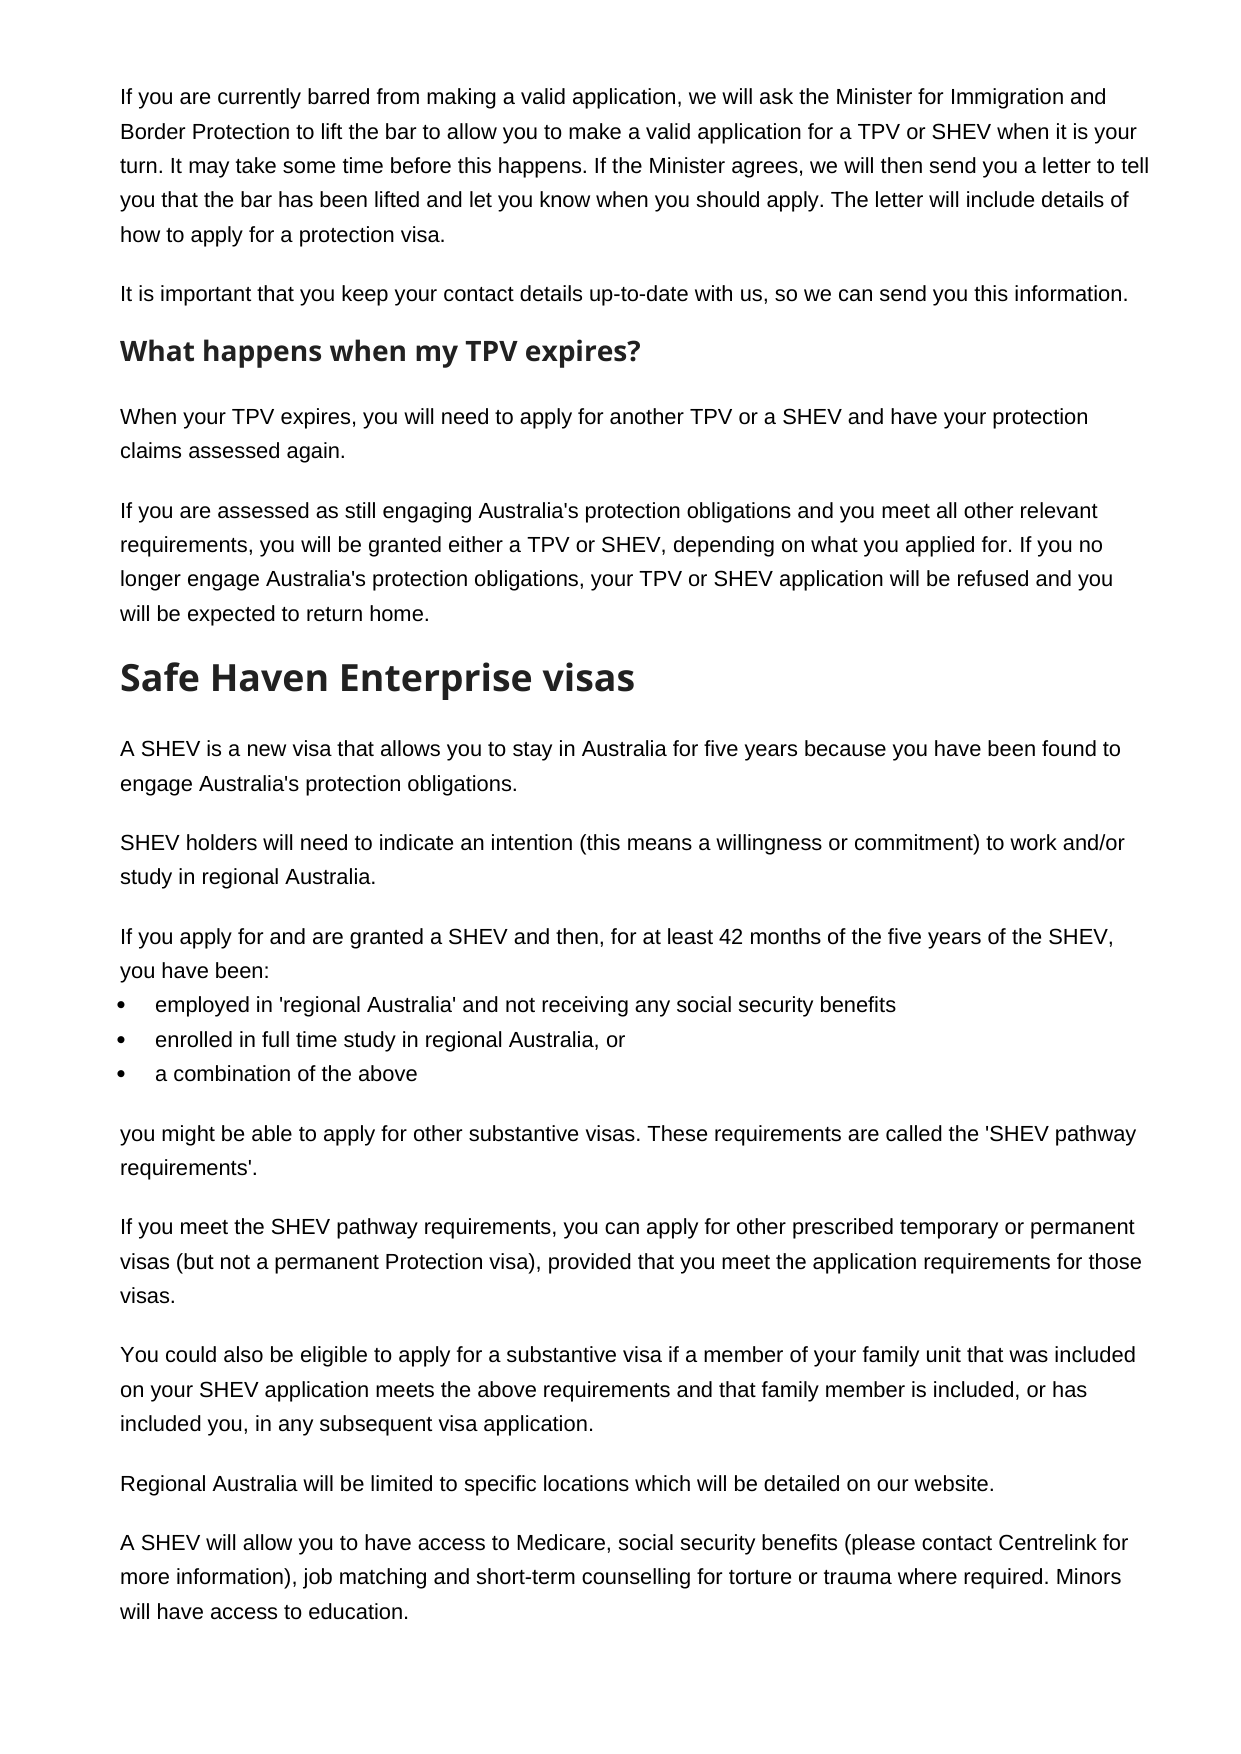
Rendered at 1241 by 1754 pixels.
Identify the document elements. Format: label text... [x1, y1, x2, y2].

text SHEV holders will need to indicate an intention (this means a willingness or commitment) to work and/or study in regional Australia. [120, 821, 1150, 889]
text You could also be eligible to apply for a substantive visa if a member of your family unit that was included on your SHEV application meets the above requirements and that family member is included, or has included you, in any subsequent visa application. [120, 1333, 1150, 1436]
text If you apply for and are granted a SHEV and then, for at least 42 months of the five years of the SHEV, you have been: [120, 914, 1150, 983]
text you might be able to apply for other substantive visas. These requirements are called the 'SHEV pathway requirements'. [120, 1111, 1150, 1180]
text A SHEV is a new visa that allows you to stay in Australia for five years because you have been found to engage Australia's protection obligations. [120, 727, 1150, 796]
text If you are assessed as still engaging Australia's protection obligations and you meet all other relevant requirements, you will be granted either a TPV or SHEV, depending on what you applied for. If you no longer engage Australia's protection obligations, your TPV or SHEV application will be refused and you will be expected to return home. [120, 488, 1150, 626]
list enrolled in full time study in regional Australia, or [117, 1017, 1150, 1052]
text Regional Australia will be limited to specific locations which will be detailed on our website. [120, 1461, 1150, 1496]
text If you are currently barred from making a valid application, we will ask the Minister for Immigration and Border Protection to lift the bar to allow you to make a valid application for a TPV or SHEV when it is your turn. It may take some time before this happens. If the Minister agrees, we will then send you a letter to tell you that the bar has been lifted and let you know when you should apply. The letter will include details of how to apply for a protection visa. [120, 75, 1150, 247]
text If you meet the SHEV pathway requirements, you can apply for other prescribed temporary or permanent visas (but not a permanent Protection visa), provided that you meet the application requirements for those visas. [120, 1205, 1150, 1308]
text What happens when my TPV expires? [120, 331, 1150, 369]
text Safe Haven Enterprise visas [120, 651, 1150, 702]
list employed in 'regional Australia' and not receiving any social security benefits [117, 983, 1150, 1017]
text It is important that you keep your contact details up-to-date with us, so we can send you this information. [120, 272, 1150, 306]
list a combination of the above [117, 1052, 1150, 1086]
text When your TPV expires, you will need to apply for another TPV or a SHEV and have your protection claims assessed again. [120, 394, 1150, 463]
text A SHEV will allow you to have access to Medicare, social security benefits (please contact Centrelink for more information), job matching and short-term counselling for torture or trauma where required. Minors will have access to education. [120, 1521, 1150, 1624]
